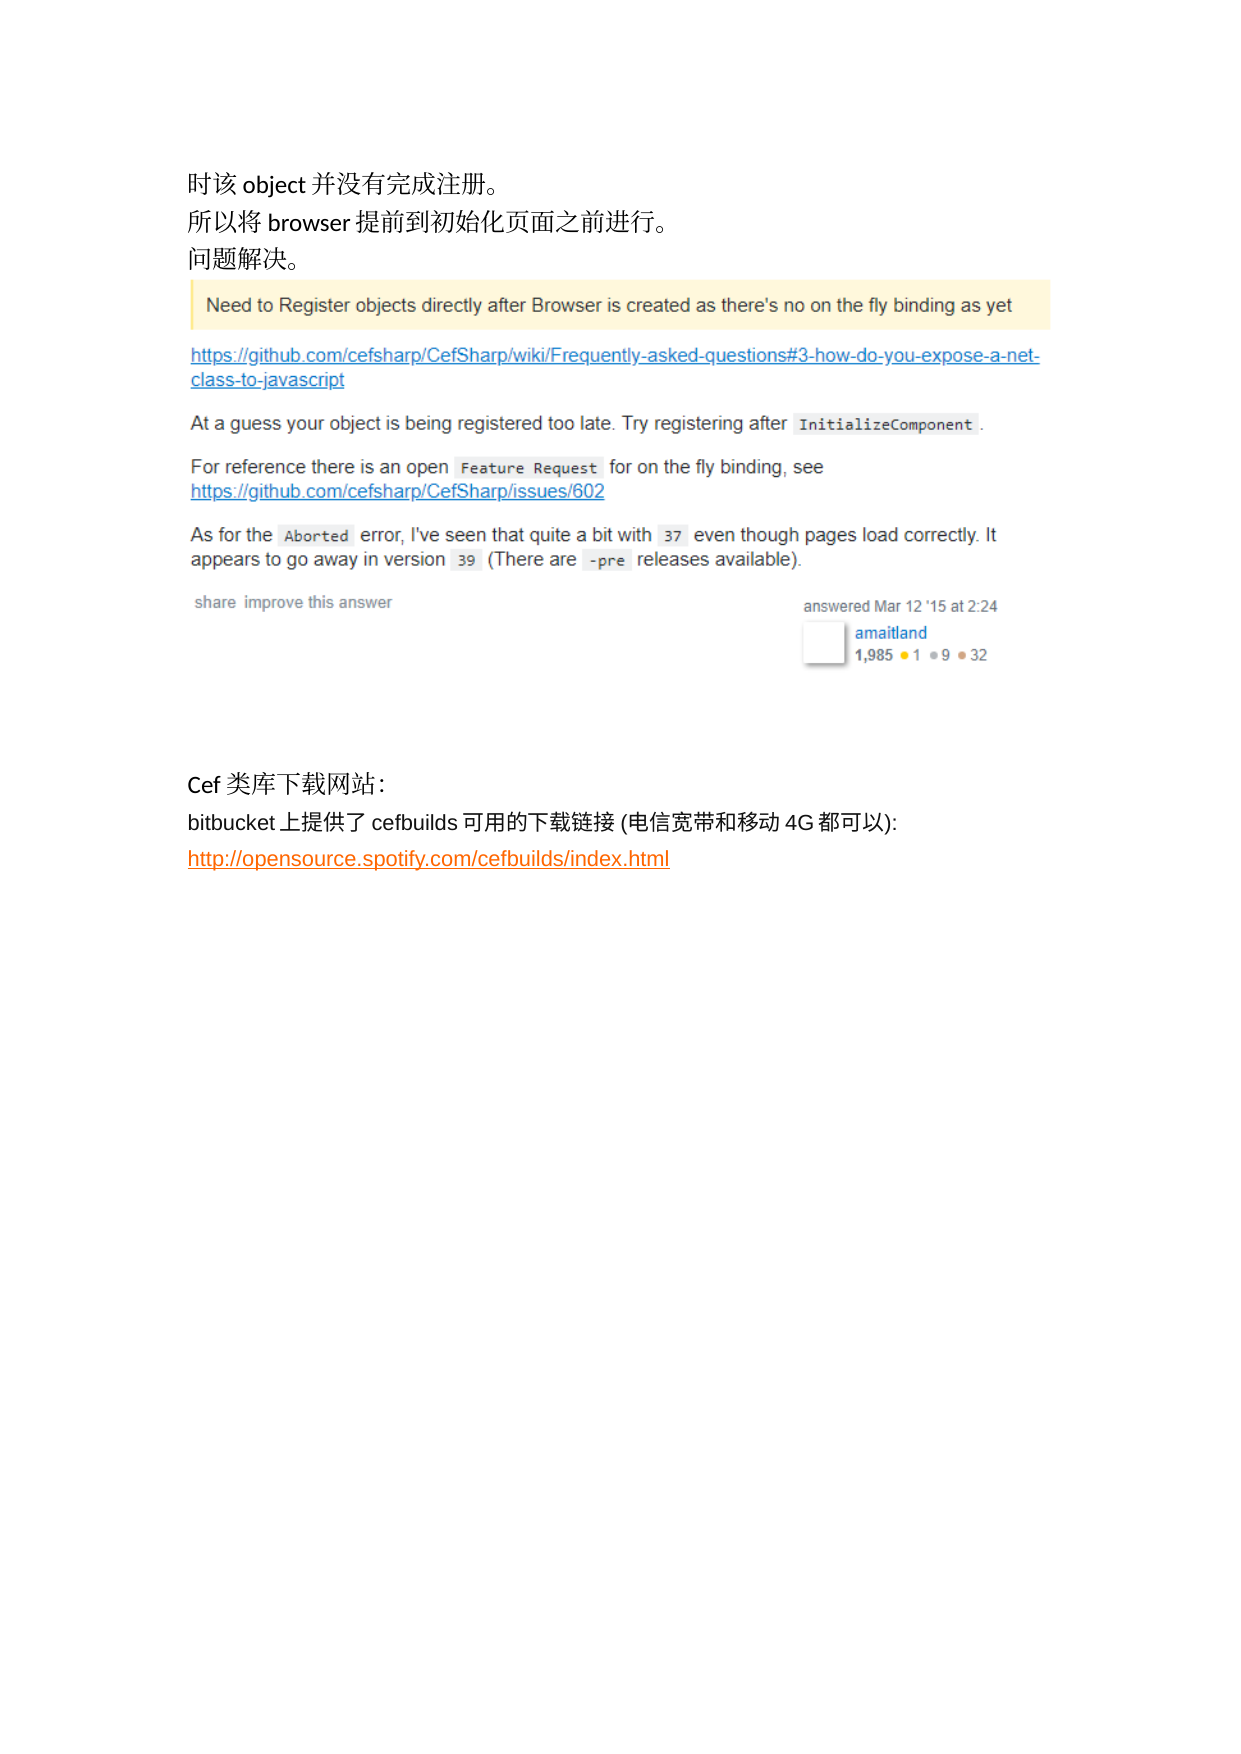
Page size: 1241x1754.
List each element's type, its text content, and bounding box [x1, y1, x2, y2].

text 问题解决。 [187, 239, 1053, 277]
text 通过查询Stack Overflow得知可能是注册jsobject的时间太晚了，导致js在运行时该object并没有完成注册。 [187, 164, 1053, 202]
text Cef类库下载网站： [187, 764, 1053, 802]
text bitbucket上提供了cefbuilds可用的下载链接 (电信宽带和移动4G都可以): http://opensource.spotify.com/cefbuilds/index.html [187, 802, 1053, 877]
text 所以将browser提前到初始化页面之前进行。 [187, 202, 1053, 239]
picture [187, 277, 1053, 694]
